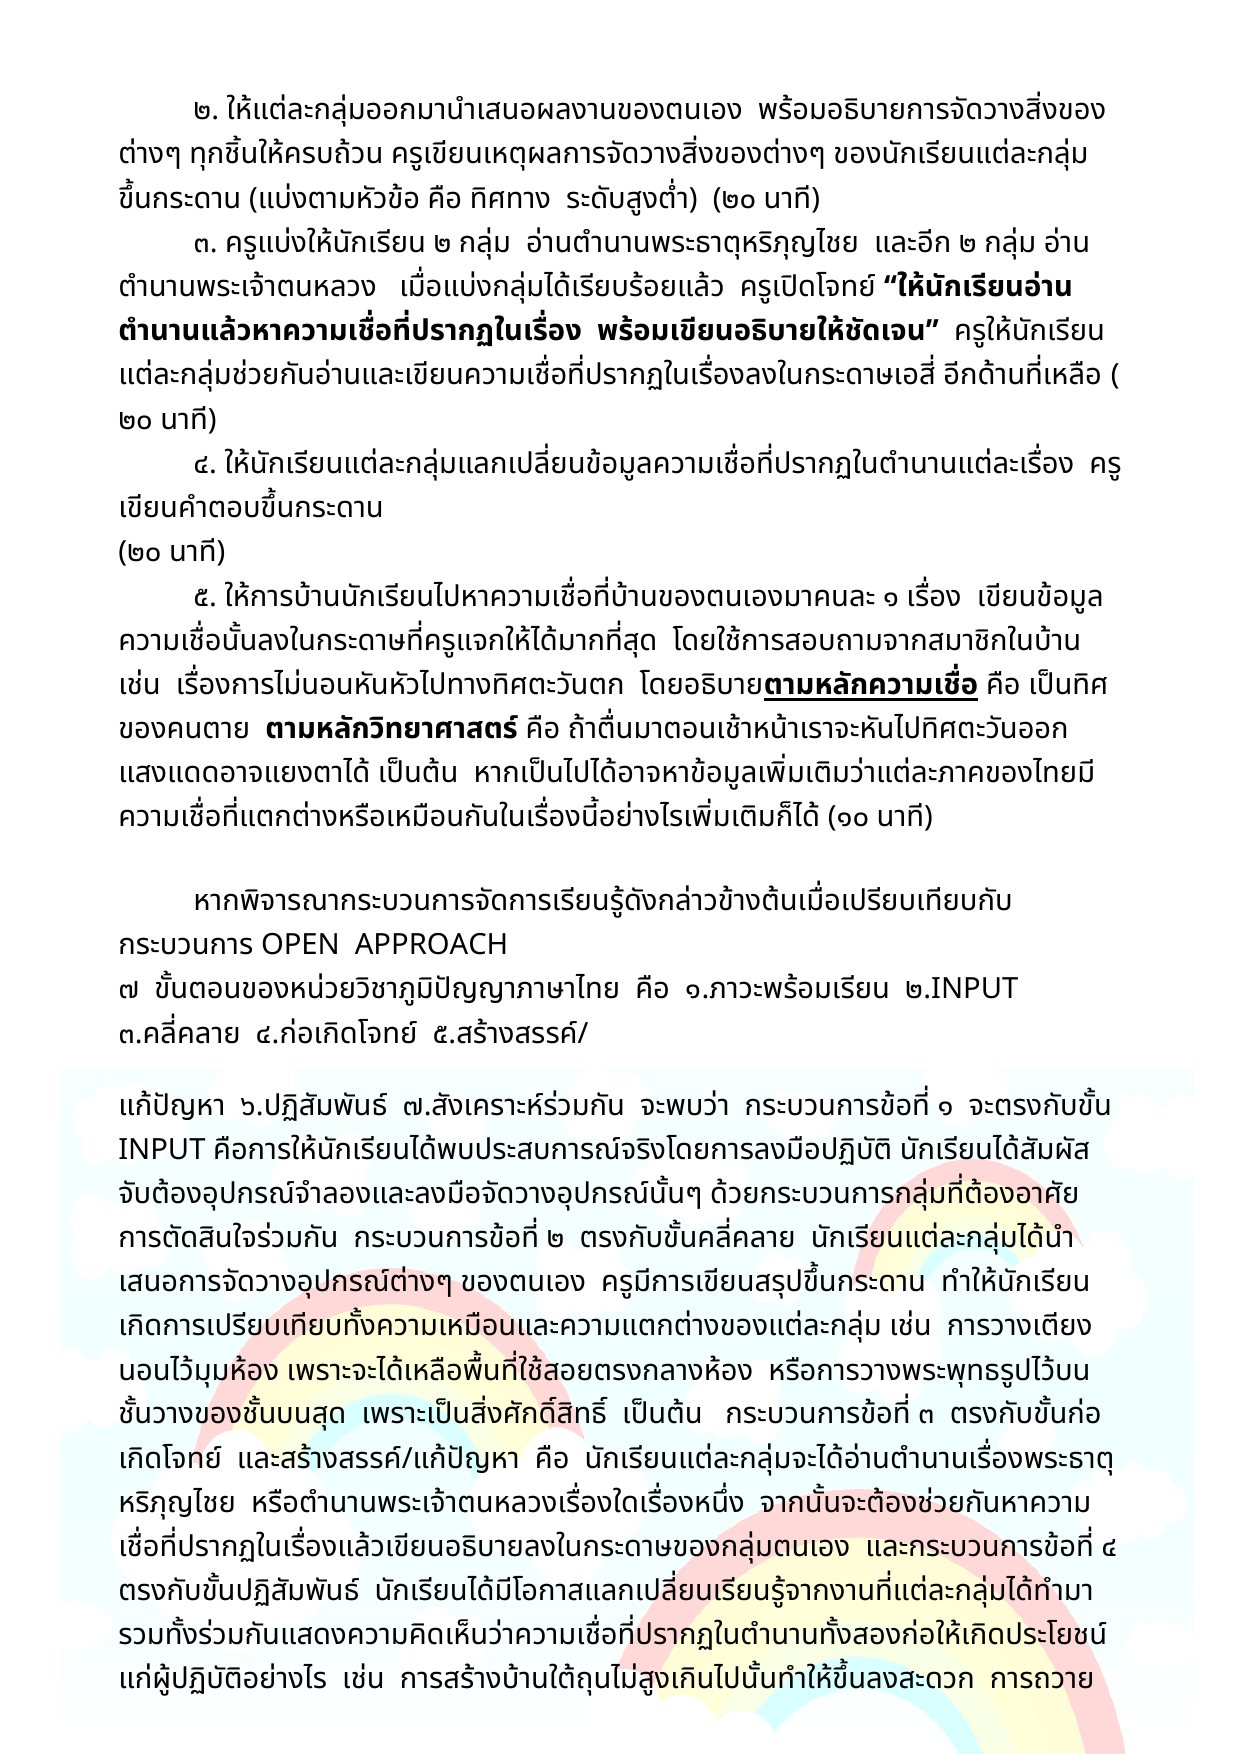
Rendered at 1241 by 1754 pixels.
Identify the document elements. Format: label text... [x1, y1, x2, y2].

text ๔. ให้นักเรียนแต่ละกลุ่มแลกเปลี่ยนข้อมูลความเชื่อที่ปรากฏในตำนานแต่ละเรื่อง ครูเขียนคำตอบขึ้นกระดาน (๒๐ นาที) [118, 442, 1122, 575]
text หากพิจารณากระบวนการจัดการเรียนรู้ดังกล่าวข้างต้นเมื่อเปรียบเทียบกับกระบวนการ OPEN APPROACH ๗ ขั้นตอนของหน่วยวิชาภูมิปัญญาภาษาไทย คือ ๑.ภาวะพร้อมเรียน ๒.INPUT ๓.คลี่คลาย ๔.ก่อเกิดโจทย์ ๕.สร้างสรรค์/ [118, 879, 1122, 1084]
text ๕. ให้การบ้านนักเรียนไปหาความเชื่อที่บ้านของตนเองมาคนละ ๑ เรื่อง เขียนข้อมูลความเชื่อนั้นลงในกระดาษที่ครูแจกให้ได้มากที่สุด โดยใช้การสอบถามจากสมาชิกในบ้าน เช่น เรื่องการไม่นอนหันหัวไปทางทิศตะวันตก โดยอธิบายตามหลักความเชื่อ คือ เป็นทิศของคนตาย ตามหลักวิทยาศาสตร์ คือ ถ้าตื่นมาตอนเช้าหน้าเราจะหันไปทิศตะวันออก แสงแดดอาจแยงตาได้ เป็นต้น หากเป็นไปได้อาจหาข้อมูลเพิ่มเติมว่าแต่ละภาคของไทยมีความเชื่อที่แตกต่างหรือเหมือนกันในเรื่องนี้อย่างไรเพิ่มเติมก็ได้ (๑๐ นาที) [118, 575, 1122, 839]
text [118, 1084, 1122, 1702]
text ๓. ครูแบ่งให้นักเรียน ๒ กลุ่ม อ่านตำนานพระธาตุหริภุญไชย และอีก ๒ กลุ่ม อ่านตำนานพระเจ้าตนหลวง เมื่อแบ่งกลุ่มได้เรียบร้อยแล้ว ครูเปิดโจทย์ “ให้นักเรียนอ่านตำนานแล้วหาความเชื่อที่ปรากฏในเรื่อง พร้อมเขียนอธิบายให้ชัดเจน” ครูให้นักเรียนแต่ละกลุ่มช่วยกันอ่านและเขียนความเชื่อที่ปรากฏในเรื่องลงในกระดาษเอสี่ อีกด้านที่เหลือ (๒๐ นาที) [118, 221, 1122, 442]
text ๒. ให้แต่ละกลุ่มออกมานำเสนอผลงานของตนเอง พร้อมอธิบายการจัดวางสิ่งของต่างๆ ทุกชิ้นให้ครบถ้วน ครูเขียนเหตุผลการจัดวางสิ่งของต่างๆ ของนักเรียนแต่ละกลุ่มขึ้นกระดาน (แบ่งตามหัวข้อ คือ ทิศทาง ระดับสูงต่ำ) (๒๐ นาที) [118, 89, 1122, 221]
